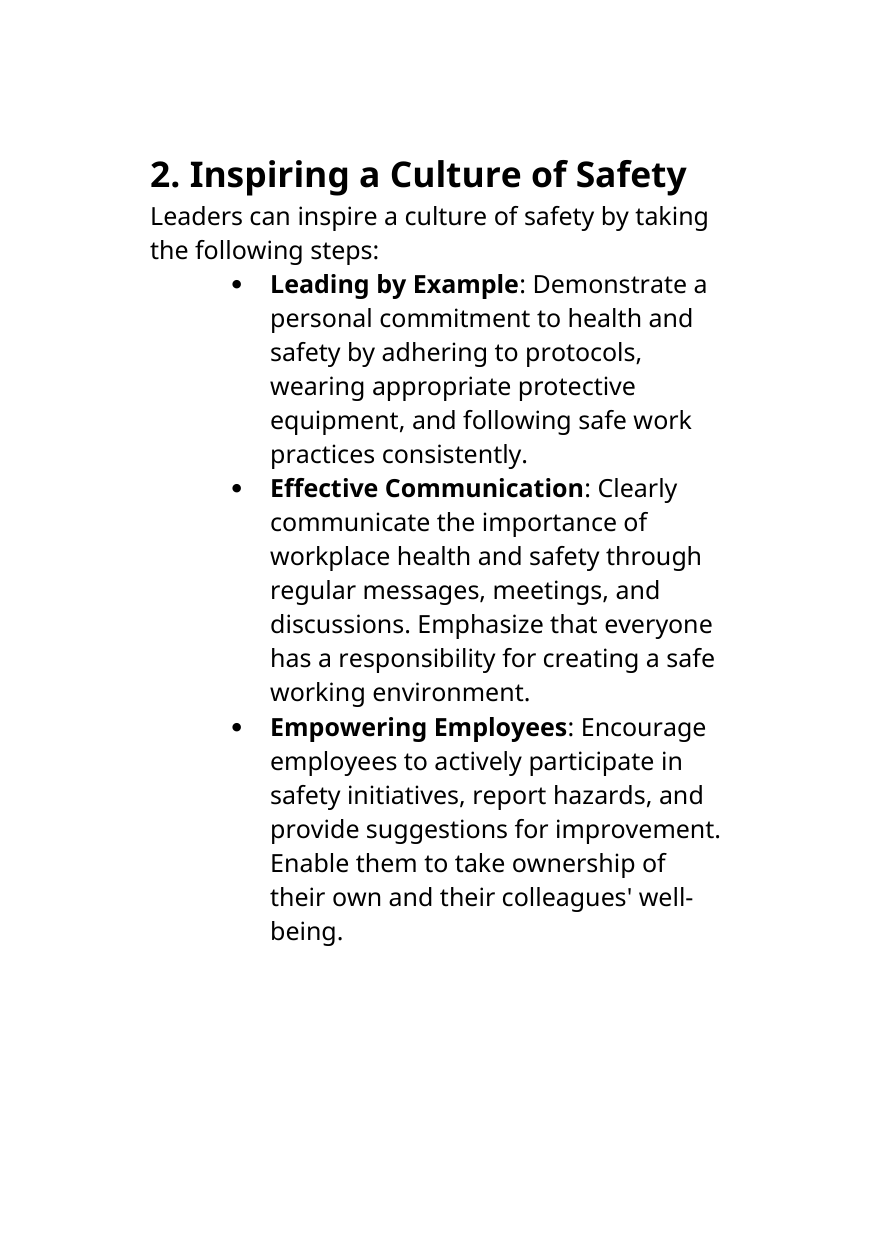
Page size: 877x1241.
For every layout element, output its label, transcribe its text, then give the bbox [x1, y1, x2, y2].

text Leaders can inspire a culture of safety by taking the following steps: [150, 198, 727, 266]
list Empowering Employees: Encourage employees to actively participate in safety initiatives, report hazards, and provide suggestions for improvement. Enable them to take ownership of their own and their colleagues' well-being. [232, 709, 727, 948]
list Leading by Example: Demonstrate a personal commitment to health and safety by adhering to protocols, wearing appropriate protective equipment, and following safe work practices consistently. [232, 266, 727, 471]
subtitle 2. Inspiring a Culture of Safety [150, 150, 727, 198]
list Effective Communication: Clearly communicate the importance of workplace health and safety through regular messages, meetings, and discussions. Emphasize that everyone has a responsibility for creating a safe working environment. [232, 471, 727, 709]
